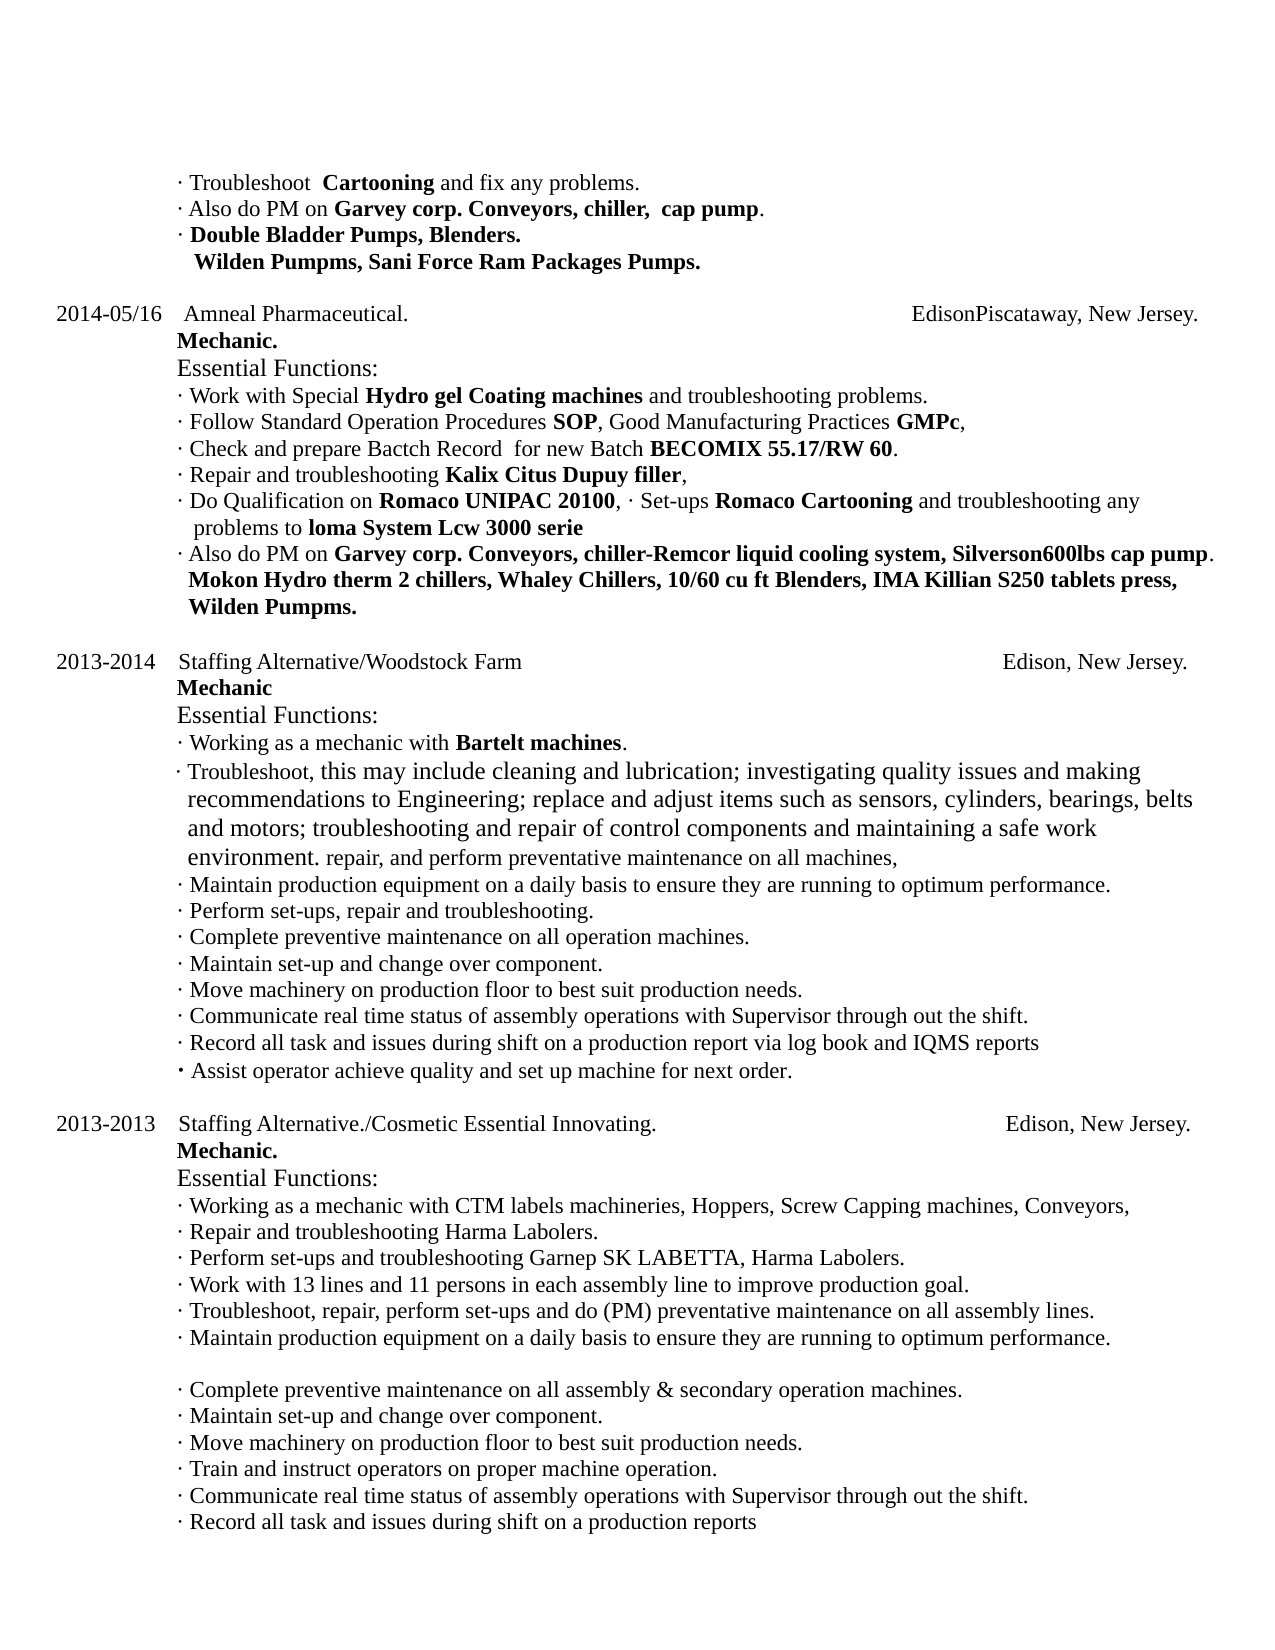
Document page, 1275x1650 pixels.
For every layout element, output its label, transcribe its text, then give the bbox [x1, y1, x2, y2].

text · Check and prepare Bactch Record for new Batch BECOMIX 55.17/RW 60. [56, 435, 1219, 461]
text Wilden Pumpms. [56, 593, 1219, 619]
text · Assist operator achieve quality and set up machine for next order. [56, 1055, 1219, 1084]
text Essential Functions: · Working as a mechanic with CTM labels machineries, Hoppers, Screw Capping machines, Conveyors, [56, 1163, 1219, 1218]
text 2014-05/16 Amneal Pharmaceutical. EdisonPiscataway, New Jersey. [56, 301, 1219, 327]
text Mechanic [56, 674, 1219, 701]
text · Work with Special Hydro gel Coating machines and troubleshooting problems. · Follow Standard Operation Procedures SOP, Good Manufacturing Practices GMPc, [56, 382, 1219, 435]
text · Repair and troubleshooting Harma Labolers. [56, 1218, 1219, 1244]
text · Troubleshoot, repair, perform set-ups and do (PM) preventative maintenance on all assembly lines. [56, 1297, 1219, 1323]
text · Also do PM on Garvey corp. Conveyors, chiller-Remcor liquid cooling system, Silverson600lbs cap pump. [56, 540, 1219, 566]
text · Also do PM on Garvey corp. Conveyors, chiller, cap pump. [56, 195, 1219, 221]
text Mechanic. [56, 327, 1219, 353]
text · Repair and troubleshooting Kalix Citus Dupuy filler, [56, 461, 1219, 487]
text 2013-2014 Staffing Alternative/Woodstock Farm Edison, New Jersey. [56, 648, 1219, 674]
text 2013-2013 Staffing Alternative./Cosmetic Essential Innovating. Edison, New Jersey. [56, 1110, 1219, 1137]
text · Troubleshoot, this may include cleaning and lubrication; investigating quality issues and making recommendations to Engineering; replace and adjust items such as sensors, cylinders, bearings, belts and motors; troubleshooting and repair of control components and maintaining a safe work environment. repair, and perform preventative maintenance on all machines, [169, 756, 1219, 871]
text · Troubleshoot Cartooning and fix any problems. [56, 169, 1219, 195]
text Wilden Pumpms, Sani Force Ram Packages Pumps. [56, 248, 1219, 274]
text Mechanic. [56, 1137, 1219, 1163]
text · Work with 13 lines and 11 persons in each assembly line to improve production goal. [56, 1271, 1219, 1297]
text · Perform set-ups and troubleshooting Garnep SK LABETTA, Harma Labolers. [56, 1244, 1219, 1271]
text Essential Functions: · Working as a mechanic with Bartelt machines. [56, 701, 1219, 756]
text problems to loma System Lcw 3000 serie [56, 514, 1219, 540]
text Essential Functions: [56, 353, 1219, 382]
text · Double Bladder Pumps, Blenders. [56, 221, 1219, 248]
text · Do Qualification on Romaco UNIPAC 20100, · Set-ups Romaco Cartooning and troubleshooting any [56, 487, 1219, 514]
text · Maintain production equipment on a daily basis to ensure they are running to optimum performance. · Complete preventive maintenance on all assembly & secondary operation machines. · Maintain set-up and change over component. · Move machinery on production floor to best suit production needs. · Train and instruct operators on proper machine operation. · Communicate real time status of assembly operations with Supervisor through out the shift. · Record all task and issues during shift on a production reports [56, 1323, 1219, 1534]
text · Maintain production equipment on a daily basis to ensure they are running to optimum performance. · Perform set-ups, repair and troubleshooting. · Complete preventive maintenance on all operation machines. · Maintain set-up and change over component. · Move machinery on production floor to best suit production needs. · Communicate real time status of assembly operations with Supervisor through out the shift. · Record all task and issues during shift on a production report via log book and IQMS reports [56, 871, 1219, 1055]
text Mokon Hydro therm 2 chillers, Whaley Chillers, 10/60 cu ft Blenders, IMA Killian S250 tablets press, [56, 566, 1219, 593]
